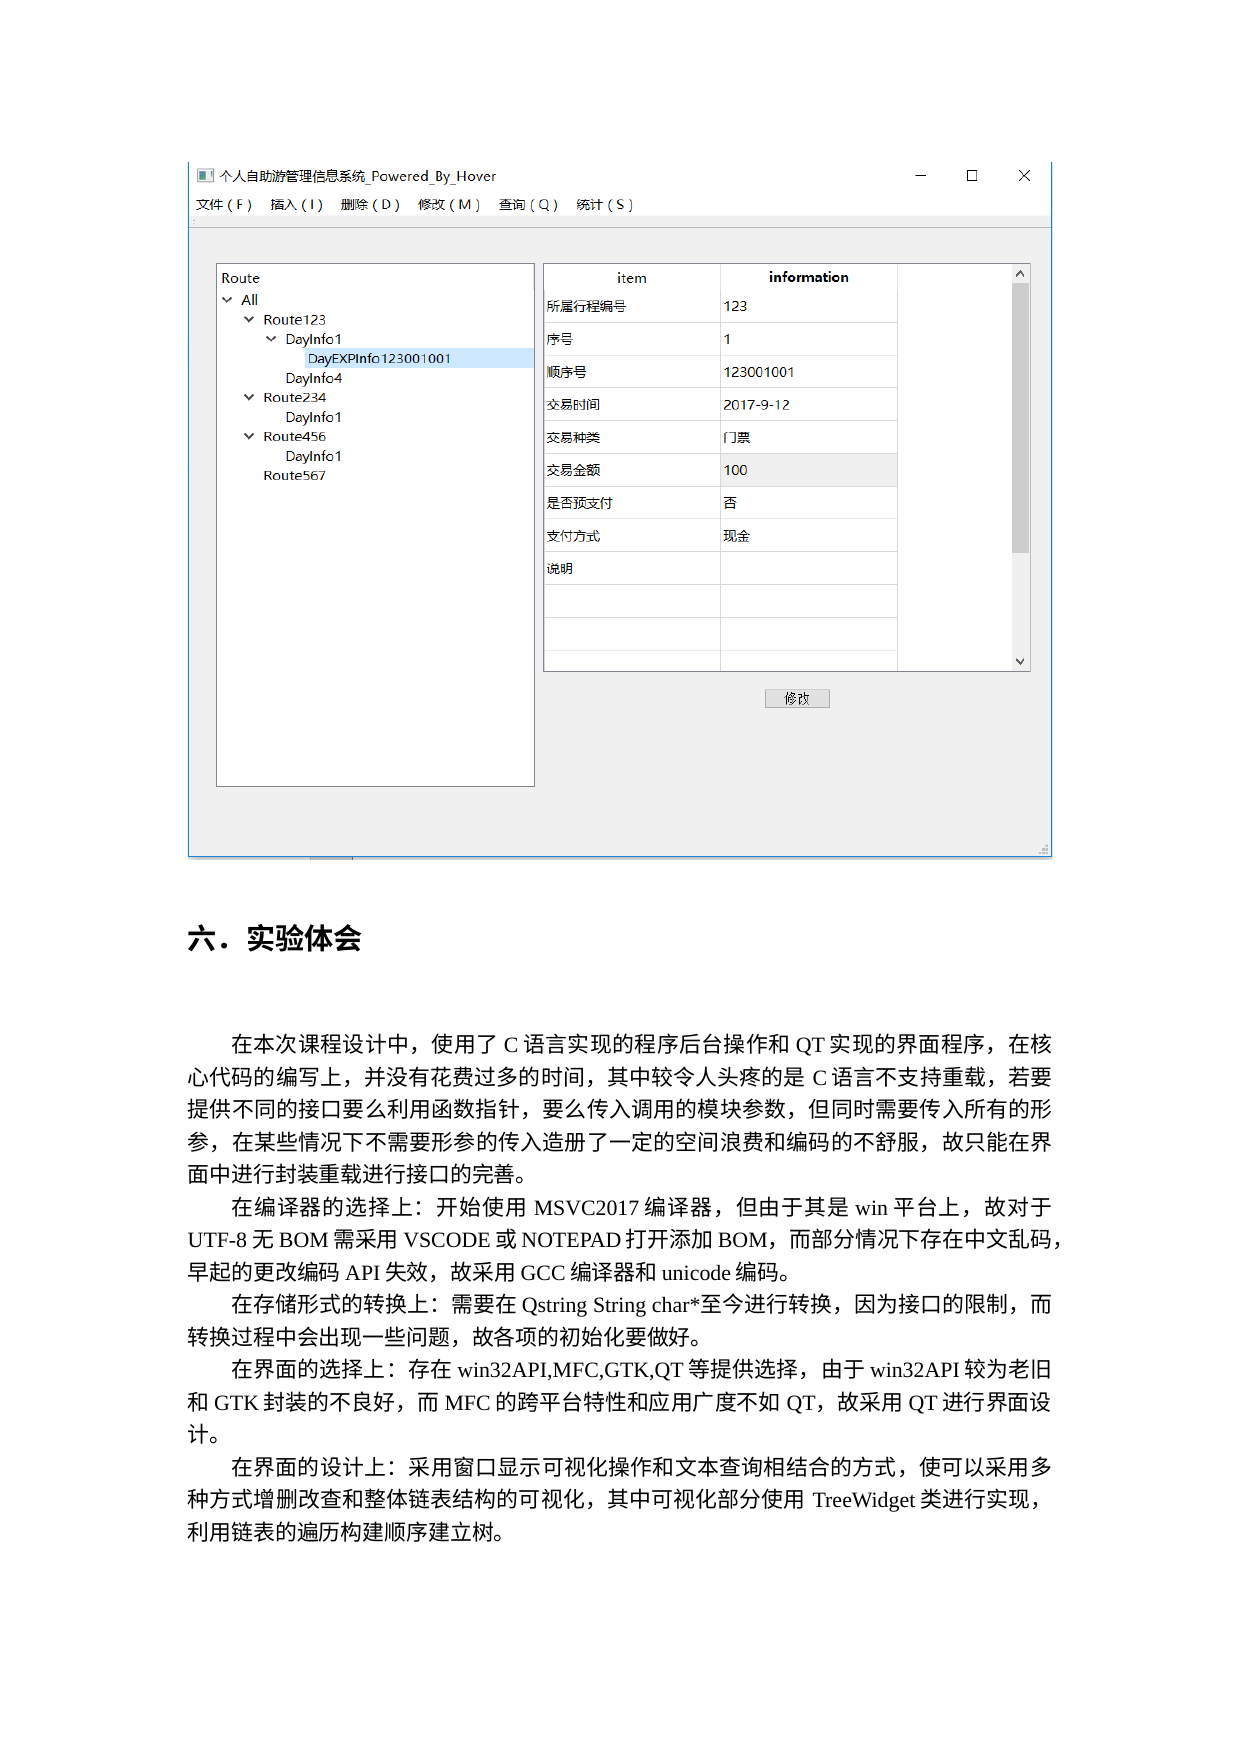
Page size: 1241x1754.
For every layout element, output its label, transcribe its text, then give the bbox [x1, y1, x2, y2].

text 在编译器的选择上：开始使用MSVC2017编译器，但由于其是win平台上，故对于UTF-8 无BOM需采用VSCODE或NOTEPAD打开添加BOM，而部分情况下存在中文乱码，早起的更改编码API失效，故采用GCC编译器和unicode编码。 [187, 1189, 1053, 1287]
text 在界面的选择上：存在win32API,MFC,GTK,QT等提供选择，由于win32API较为老旧和GTK封装的不良好，而MFC的跨平台特性和应用广度不如QT，故采用QT进行界面设计。 [187, 1352, 1053, 1449]
text 在存储形式的转换上：需要在Qstring String char*至今进行转换，因为接口的限制，而转换过程中会出现一些问题，故各项的初始化要做好。 [187, 1287, 1053, 1352]
picture [187, 162, 1053, 860]
subtitle 六．实验体会 [187, 904, 1053, 969]
text 在本次课程设计中，使用了C语言实现的程序后台操作和QT实现的界面程序，在核心代码的编写上，并没有花费过多的时间，其中较令人头疼的是C语言不支持重载，若要提供不同的接口要么利用函数指针，要么传入调用的模块参数，但同时需要传入所有的形参，在某些情况下不需要形参的传入造册了一定的空间浪费和编码的不舒服，故只能在界面中进行封装重载进行接口的完善。 [187, 1027, 1053, 1189]
text 在界面的设计上：采用窗口显示可视化操作和文本查询相结合的方式，使可以采用多种方式增删改查和整体链表结构的可视化，其中可视化部分使用TreeWidget类进行实现，利用链表的遍历构建顺序建立树。 [187, 1449, 1053, 1547]
